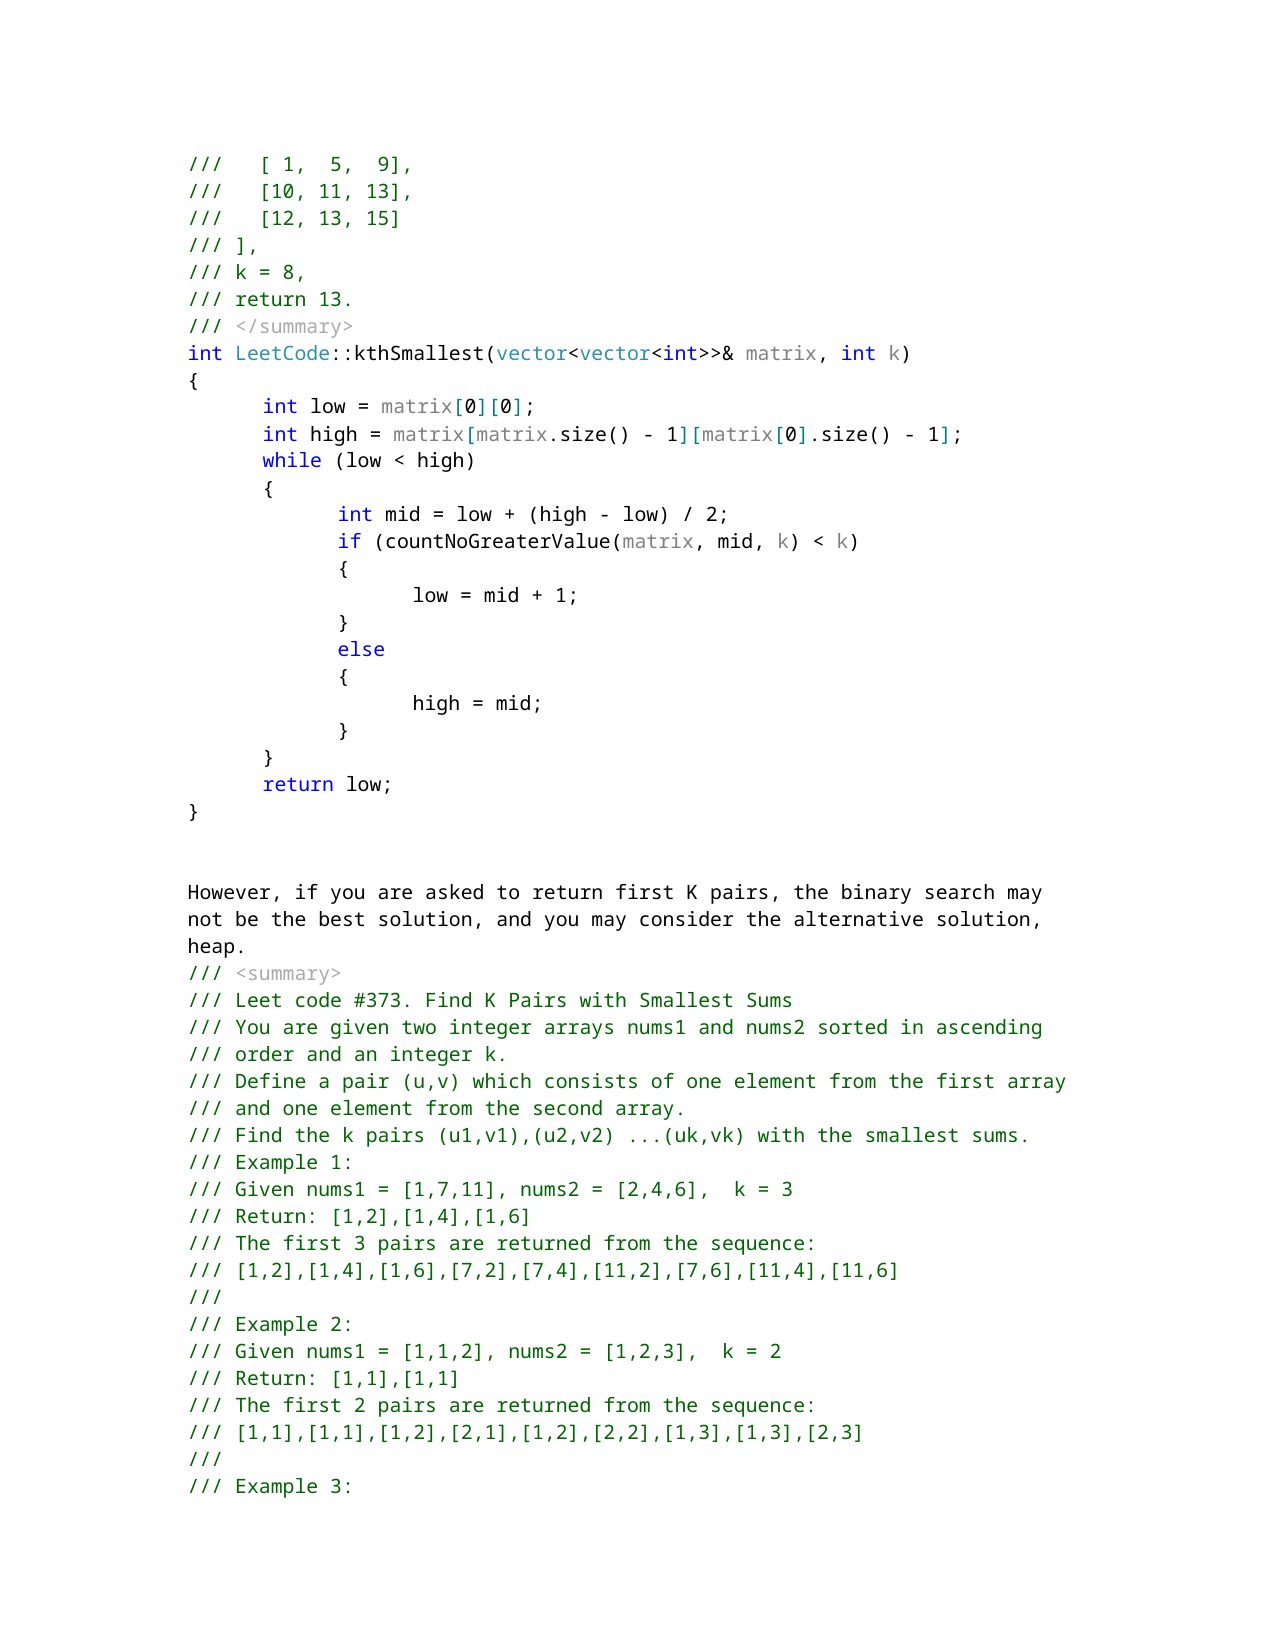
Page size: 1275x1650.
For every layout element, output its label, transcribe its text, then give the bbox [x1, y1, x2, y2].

text { [187, 474, 1087, 501]
text { [187, 663, 1087, 689]
text return low; [187, 771, 1087, 797]
text if (countNoGreaterValue(matrix, mid, k) < k) [187, 528, 1087, 555]
text } [187, 717, 1087, 743]
text /// Example 1: [187, 1148, 1087, 1175]
text /// Given nums1 = [1,1,2], nums2 = [1,2,3], k = 2 [187, 1337, 1087, 1364]
text /// [1,1],[1,1],[1,2],[2,1],[1,2],[2,2],[1,3],[1,3],[2,3] [187, 1418, 1087, 1445]
text /// Define a pair (u,v) which consists of one element from the first array [187, 1067, 1087, 1094]
text /// [1,2],[1,4],[1,6],[7,2],[7,4],[11,2],[7,6],[11,4],[11,6] [187, 1256, 1087, 1283]
text low = mid + 1; [187, 582, 1087, 609]
text while (low < high) [187, 447, 1087, 474]
text { [187, 555, 1087, 582]
text /// [ 1, 5, 9], [187, 150, 1087, 177]
text /// You are given two integer arrays nums1 and nums2 sorted in ascending [187, 1013, 1087, 1040]
text /// and one element from the second array. [187, 1094, 1087, 1121]
text /// [10, 11, 13], [187, 177, 1087, 204]
text /// Example 2: [187, 1310, 1087, 1337]
text /// [12, 13, 15] [187, 204, 1087, 231]
text /// k = 8, [187, 258, 1087, 285]
text int low = matrix[0][0]; [187, 393, 1087, 420]
text /// The first 2 pairs are returned from the sequence: [187, 1391, 1087, 1418]
text /// Leet code #373. Find K Pairs with Smallest Sums [187, 986, 1087, 1013]
text high = mid; [187, 689, 1087, 717]
text /// Given nums1 = [1,7,11], nums2 = [2,4,6], k = 3 [187, 1175, 1087, 1202]
text else [187, 636, 1087, 663]
text /// [187, 1283, 1087, 1310]
text /// Return: [1,2],[1,4],[1,6] [187, 1202, 1087, 1229]
text /// return 13. [187, 285, 1087, 312]
text { [187, 366, 1087, 393]
text int LeetCode::kthSmallest(vector<vector<int>>& matrix, int k) [187, 339, 1087, 366]
text However, if you are asked to return first K pairs, the binary search may not be the best solution, and you may consider the alternative solution, heap. [187, 878, 1087, 959]
text int high = matrix[matrix.size() - 1][matrix[0].size() - 1]; [187, 420, 1087, 447]
text /// Find the k pairs (u1,v1),(u2,v2) ...(uk,vk) with the smallest sums. [187, 1121, 1087, 1148]
text } [187, 609, 1087, 636]
text } [187, 743, 1087, 771]
text /// ], [187, 231, 1087, 258]
text /// Return: [1,1],[1,1] [187, 1364, 1087, 1391]
text /// The first 3 pairs are returned from the sequence: [187, 1229, 1087, 1256]
text /// Example 3: [187, 1472, 1087, 1499]
text /// <summary> [187, 959, 1087, 986]
text /// </summary> [187, 312, 1087, 339]
text int mid = low + (high - low) / 2; [187, 501, 1087, 528]
text /// order and an integer k. [187, 1040, 1087, 1067]
text } [187, 797, 1087, 824]
text /// [187, 1445, 1087, 1472]
